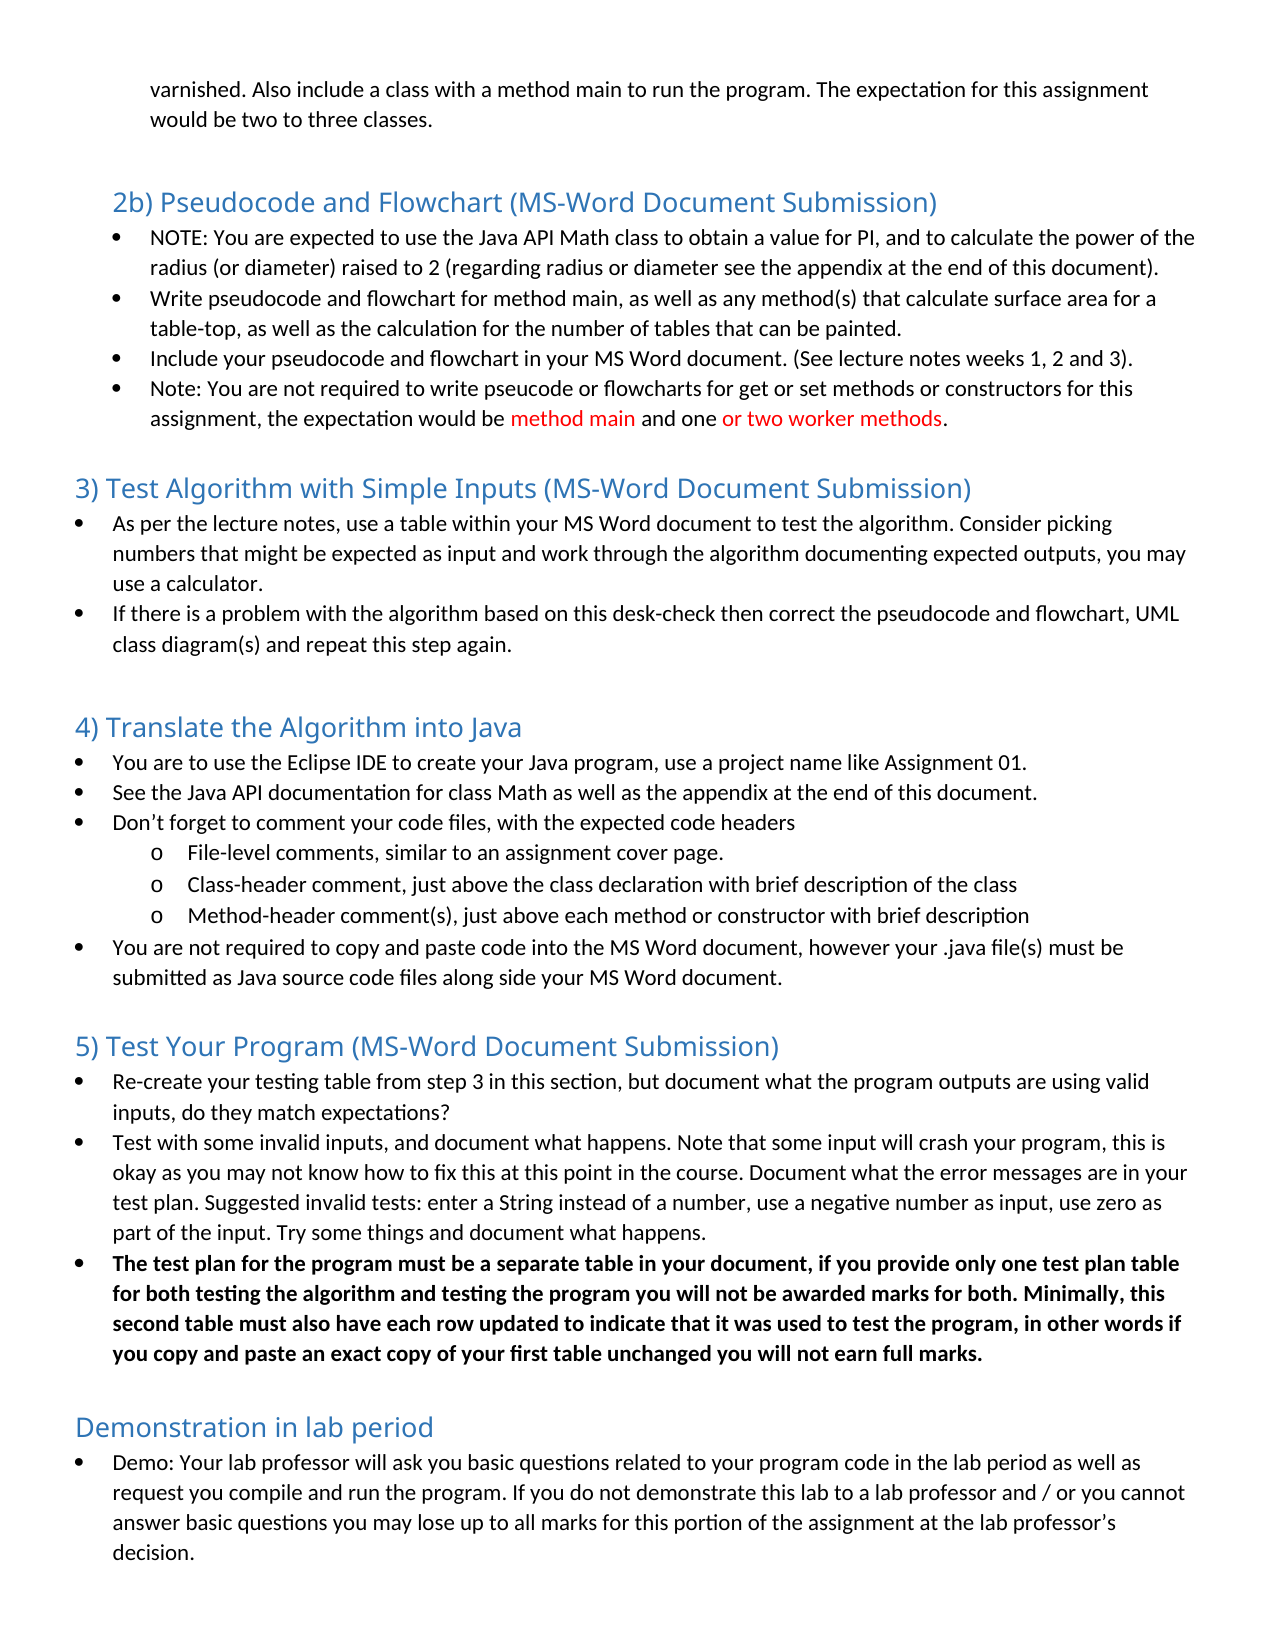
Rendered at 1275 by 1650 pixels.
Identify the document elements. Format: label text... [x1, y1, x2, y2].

list You are to use the Eclipse IDE to create your Java program, use a project name like Assignment 01. [75, 748, 1200, 776]
list You are not required to copy and paste code into the MS Word document, however your .java file(s) must be submitted as Java source code files along side your MS Word document. [75, 933, 1200, 991]
list Include your pseudocode and flowchart in your MS Word document. (See lecture notes weeks 1, 2 and 3). [112, 344, 1200, 372]
list Re-create your testing table from step 3 in this section, but document what the program outputs are using valid inputs, do they match expectations? [75, 1067, 1200, 1126]
subtitle Demonstration in lab period [75, 1408, 1200, 1445]
list Note: You are not required to write pseucode or flowcharts for get or set methods or constructors for this assignment, the expectation would be method main and one or two worker methods. [112, 374, 1200, 433]
list Class-header comment, just above the class declaration with brief description of the class [150, 870, 1200, 899]
list Don’t forget to comment your code files, with the expected code headers [75, 808, 1200, 836]
list File-level comments, similar to an assignment cover page. [150, 838, 1200, 868]
list Method-header comment(s), just above each method or constructor with brief description [150, 901, 1200, 931]
list Test with some invalid inputs, and document what happens. Note that some input will crash your program, this is okay as you may not know how to fix this at this point in the course. Document what the error messages are in your test plan. Suggested invalid tests: enter a String instead of a number, use a negative number as input, use zero as part of the input. Try some things and document what happens. [75, 1128, 1200, 1247]
list As per the lecture notes, use a table within your MS Word document to test the algorithm. Consider picking numbers that might be expected as input and work through the algorithm documenting expected outputs, you may use a calculator. [75, 509, 1200, 597]
subtitle 2b) Pseudocode and Flowchart (MS-Word Document Submission) [112, 183, 1200, 220]
list Demo: Your lab professor will ask you basic questions related to your program code in the lab period as well as request you compile and run the program. If you do not demonstrate this lab to a lab professor and / or you cannot answer basic questions you may lose up to all marks for this portion of the assignment at the lab professor’s decision. [75, 1448, 1200, 1567]
list The test plan for the program must be a separate table in your document, if you provide only one test plan table for both testing the algorithm and testing the program you will not be awarded marks for both. Minimally, this second table must also have each row updated to indicate that it was used to test the program, in other words if you copy and paste an exact copy of your first table unchanged you will not earn full marks. [75, 1249, 1200, 1367]
list Write pseudocode and flowchart for method main, as well as any method(s) that calculate surface area for a table-top, as well as the calculation for the number of tables that can be painted. [112, 284, 1200, 342]
list See the Java API documentation for class Math as well as the appendix at the end of this document. [75, 778, 1200, 806]
subtitle 4) Translate the Algorithm into Java [75, 708, 1200, 745]
list If there is a problem with the algorithm based on this desk-check then correct the pseudocode and flowchart, UML class diagram(s) and repeat this step again. [75, 599, 1200, 658]
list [112, 75, 1200, 133]
subtitle 3) Test Algorithm with Simple Inputs (MS-Word Document Submission) [75, 469, 1200, 506]
subtitle 5) Test Your Program (MS-Word Document Submission) [75, 1028, 1200, 1064]
list NOTE: You are expected to use the Java API Math class to obtain a value for PI, and to calculate the power of the radius (or diameter) raised to 2 (regarding radius or diameter see the appendix at the end of this document). [112, 223, 1200, 282]
